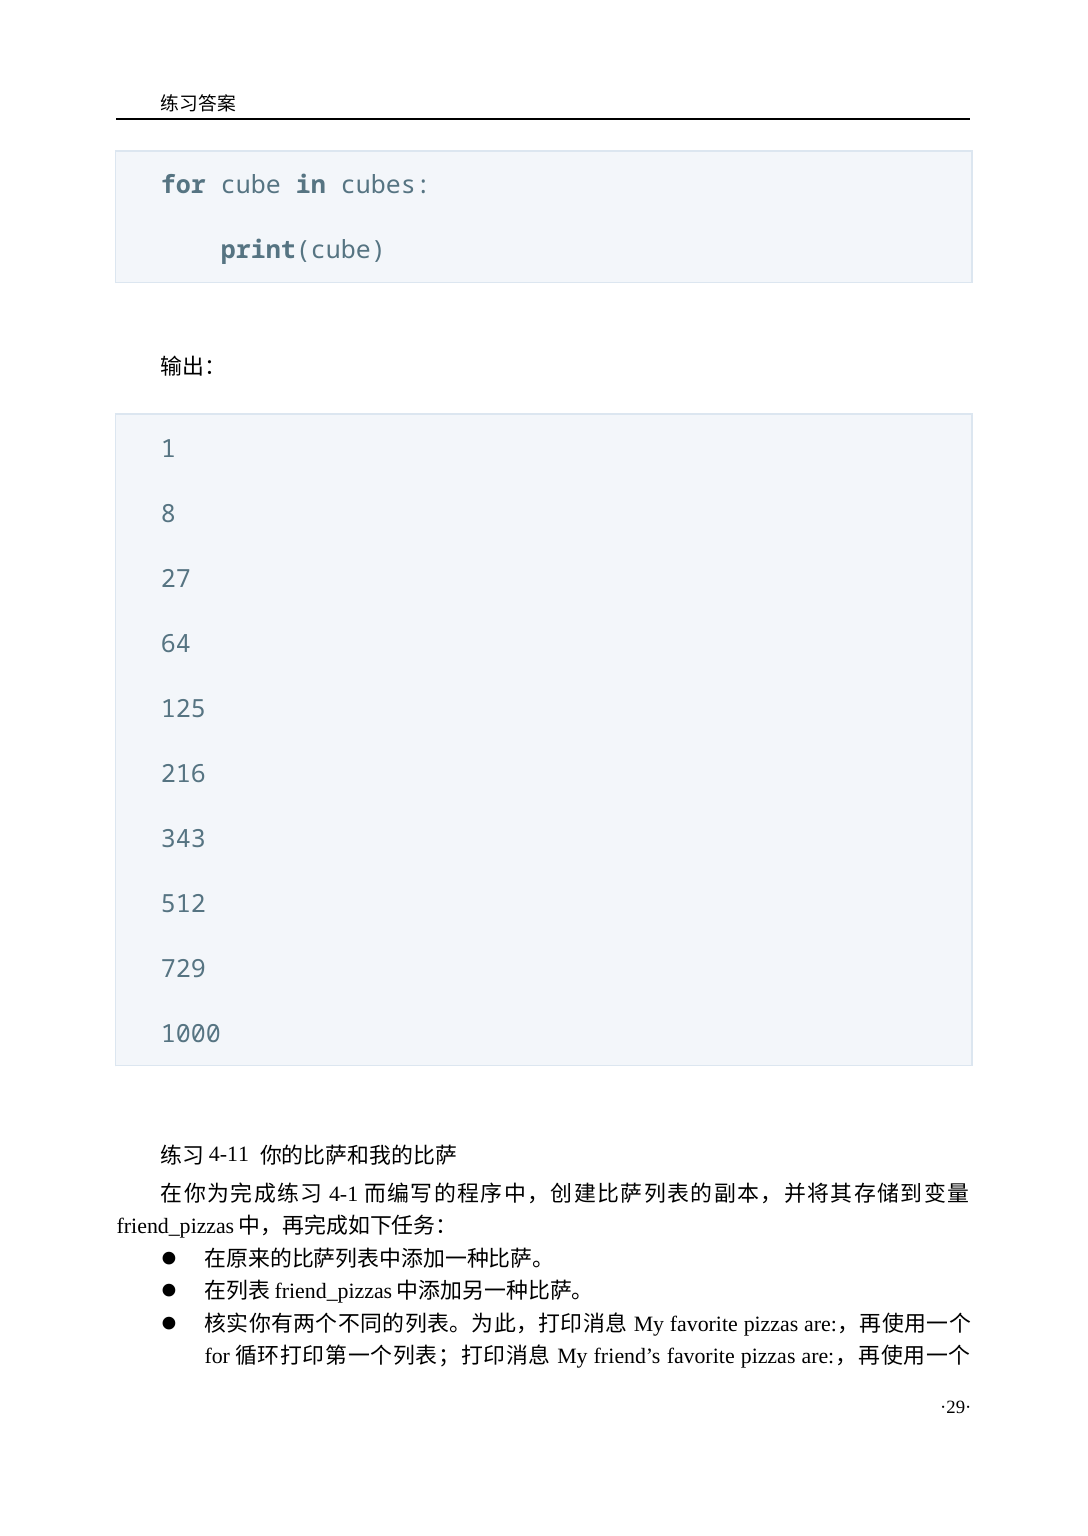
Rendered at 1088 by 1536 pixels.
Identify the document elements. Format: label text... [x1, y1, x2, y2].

text 8 [116, 480, 971, 545]
text 64 [116, 610, 971, 675]
text 27 [116, 545, 971, 610]
text for cube in cubes: [116, 152, 971, 215]
text 在你为完成练习4-1而编写的程序中，创建比萨列表的副本，并将其存储到变量friend_pizzas中，再完成如下任务： [116, 1176, 971, 1241]
list 在原来的比萨列表中添加一种比萨。 [161, 1241, 971, 1273]
text 729 [116, 935, 971, 998]
list 在列表friend_pizzas中添加另一种比萨。 [161, 1273, 971, 1306]
text 216 [116, 740, 971, 805]
text 输出： [116, 348, 971, 381]
text 1 [116, 415, 971, 480]
subtitle 练习4-11 你的比萨和我的比萨 [116, 1138, 971, 1169]
text 125 [116, 675, 971, 740]
text 343 [116, 805, 971, 870]
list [161, 1306, 971, 1371]
text 512 [116, 870, 971, 935]
text 1000 [116, 998, 971, 1065]
text print(cube) [116, 215, 971, 282]
